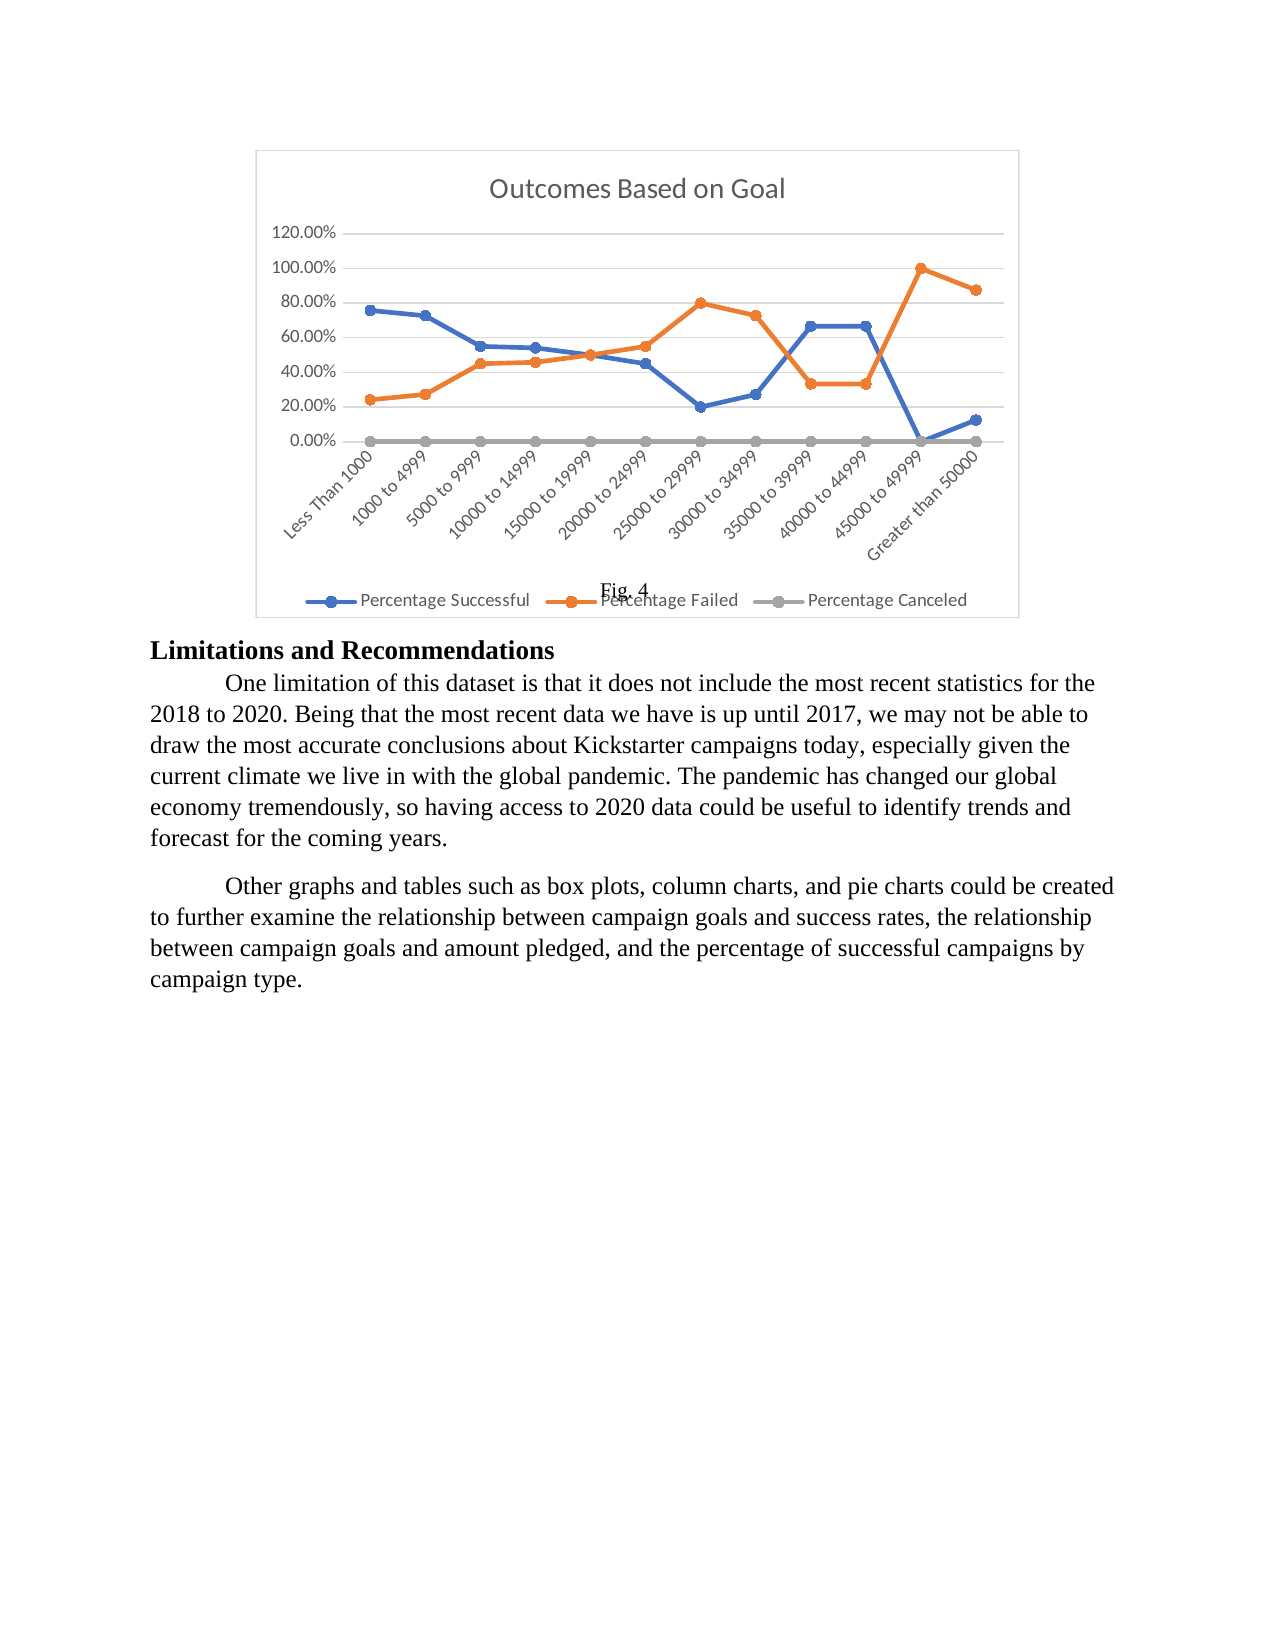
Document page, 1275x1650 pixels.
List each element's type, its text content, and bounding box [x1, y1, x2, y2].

text One limitation of this dataset is that it does not include the most recent statistics for the 2018 to 2020. Being that the most recent data we have is up until 2017, we may not be able to draw the most accurate conclusions about Kickstarter campaigns today, especially given the current climate we live in with the global pandemic. The pandemic has changed our global economy tremendously, so having access to 2020 data could be useful to identify trends and forecast for the coming years. [150, 668, 1125, 852]
text Other graphs and tables such as box plots, column charts, and pie charts could be created to further examine the relationship between campaign goals and success rates, the relationship between campaign goals and amount pledged, and the percentage of successful campaigns by campaign type. [150, 871, 1125, 993]
subtitle Limitations and Recommendations [150, 532, 1125, 665]
